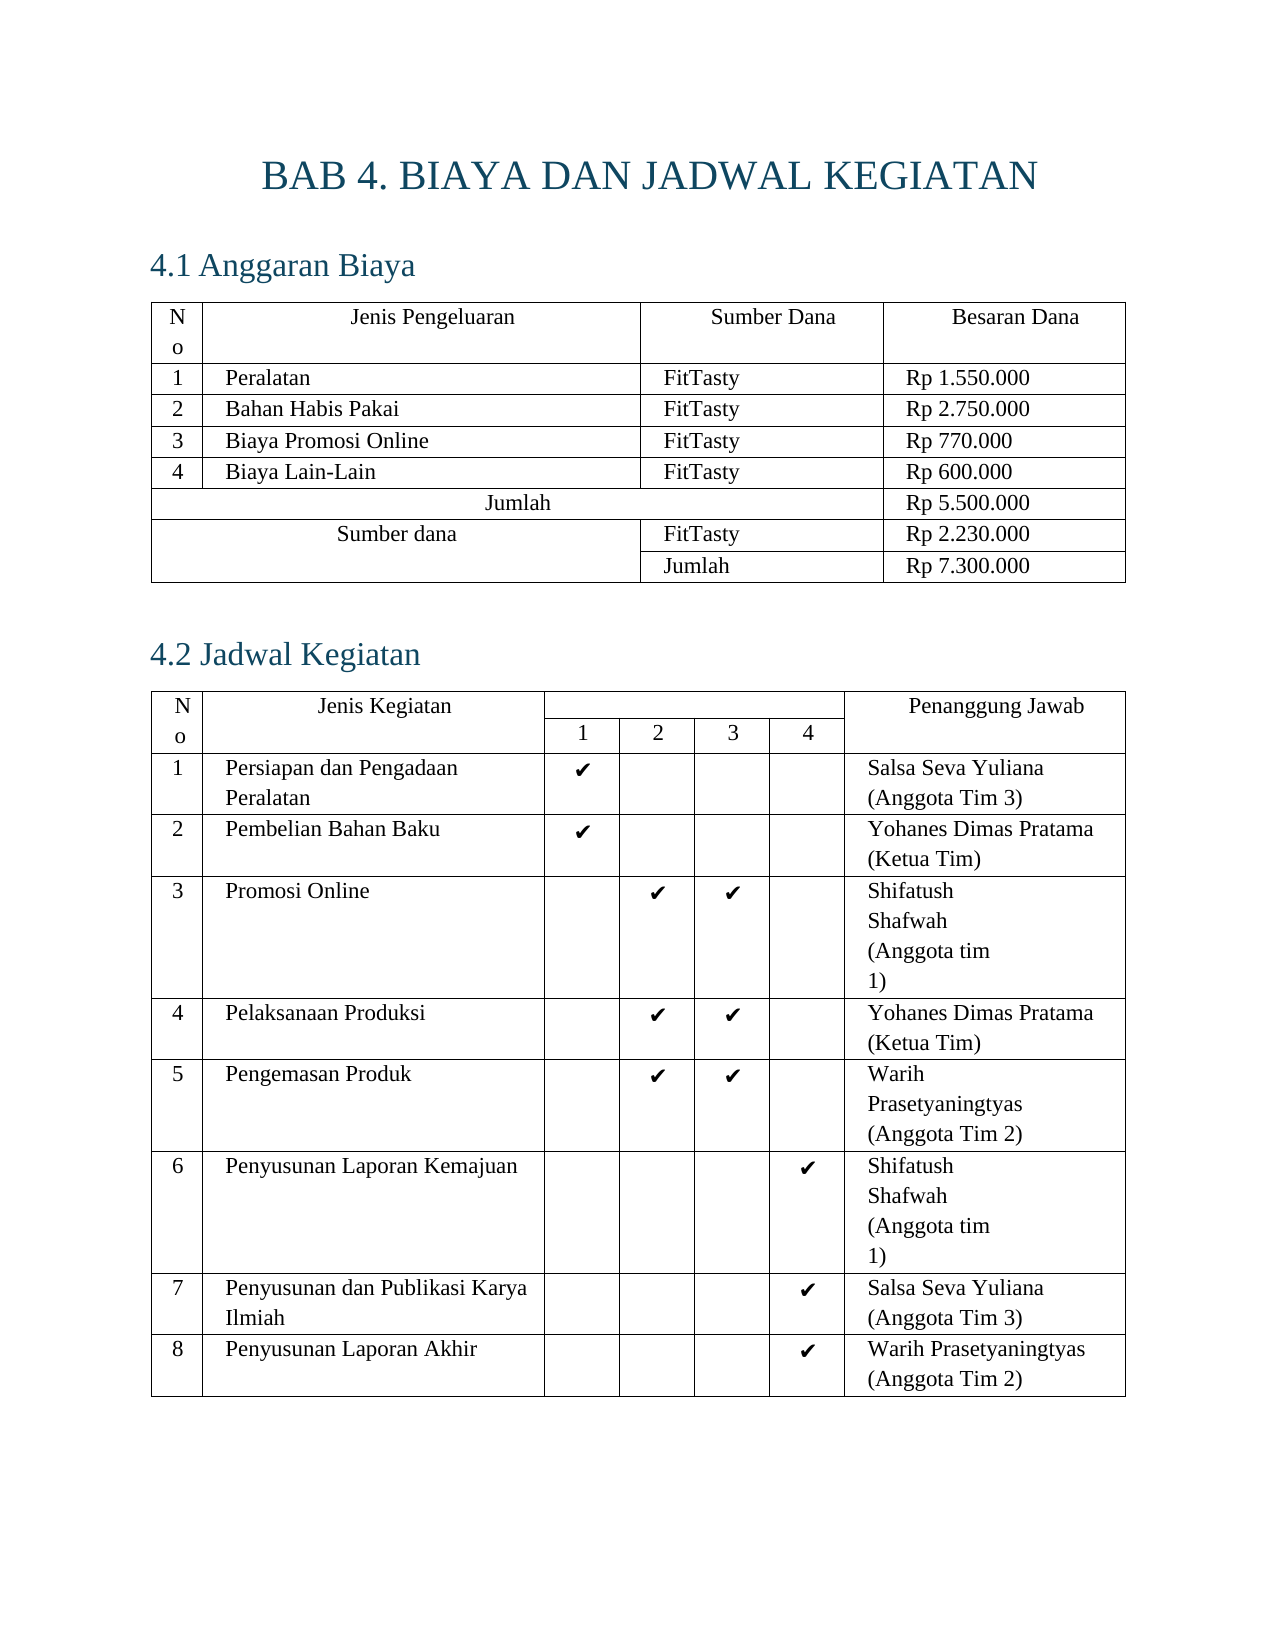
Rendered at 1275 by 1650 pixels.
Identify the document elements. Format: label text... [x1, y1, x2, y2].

table_cell [545, 999, 619, 1059]
table_cell Pembelian Bahan Baku [203, 815, 544, 876]
table_cell 3 [695, 719, 769, 753]
table_cell Peralatan [203, 364, 640, 394]
table_cell FitTasty [641, 427, 883, 457]
table_cell 2 [620, 719, 694, 753]
table_header Jenis Pengeluaran [203, 303, 640, 363]
table_cell 2 [152, 395, 202, 426]
table_cell Shifatush Shafwah (Anggota tim 1) [845, 1152, 1125, 1273]
table_cell ✔ [695, 999, 769, 1059]
table_cell [545, 877, 619, 998]
table_cell 1 [152, 754, 202, 814]
table_cell Rp 2.750.000 [884, 395, 1125, 426]
table_cell [620, 754, 694, 814]
table_cell FitTasty [641, 395, 883, 426]
table_cell Warih Prasetyaningtyas (Anggota Tim 2) [845, 1060, 1125, 1151]
table_cell 3 [152, 877, 202, 998]
table_cell Warih Prasetyaningtyas (Anggota Tim 2) [845, 1335, 1125, 1396]
table_header [545, 692, 844, 718]
table_cell [620, 815, 694, 876]
table_cell ✔ [770, 1335, 844, 1396]
table_cell [695, 1274, 769, 1334]
table_cell [770, 999, 844, 1059]
table_cell [770, 877, 844, 998]
table_cell ✔ [620, 1060, 694, 1151]
table_cell ✔ [770, 1274, 844, 1334]
table_cell [620, 1152, 694, 1273]
table_cell [545, 1060, 619, 1151]
table_cell Shifatush Shafwah (Anggota tim 1) [845, 877, 1125, 998]
table_cell Pengemasan Produk [203, 1060, 544, 1151]
table_cell Yohanes Dimas Pratama (Ketua Tim) [845, 999, 1125, 1059]
table_cell Jumlah [641, 552, 883, 582]
table_header Sumber Dana [641, 303, 883, 363]
table_cell Biaya Lain-Lain [203, 458, 640, 488]
table_cell 7 [152, 1274, 202, 1334]
table_header Jenis Kegiatan [203, 692, 544, 753]
table_cell Sumber dana [152, 520, 640, 582]
table_cell FitTasty [641, 520, 883, 551]
table_cell [770, 754, 844, 814]
subtitle Jadwal Kegiatan [150, 634, 1162, 673]
table_cell Pelaksanaan Produksi [203, 999, 544, 1059]
table_cell 4 [770, 719, 844, 753]
table_cell Jumlah [152, 489, 883, 519]
table_cell ✔ [695, 1060, 769, 1151]
table_cell 6 [152, 1152, 202, 1273]
table_cell 2 [152, 815, 202, 876]
table_cell Salsa Seva Yuliana (Anggota Tim 3) [845, 754, 1125, 814]
table_cell ✔ [770, 1152, 844, 1273]
table_cell ✔ [695, 877, 769, 998]
table_cell [695, 1152, 769, 1273]
table_cell [770, 815, 844, 876]
table_cell [695, 815, 769, 876]
table_header Penanggung Jawab [845, 692, 1125, 753]
table_cell Penyusunan Laporan Kemajuan [203, 1152, 544, 1273]
table_cell Rp 5.500.000 [884, 489, 1125, 519]
table_cell ✔ [620, 877, 694, 998]
table_cell Salsa Seva Yuliana (Anggota Tim 3) [845, 1274, 1125, 1334]
table_cell [545, 1152, 619, 1273]
table_header No [152, 303, 202, 363]
table_cell 1 [545, 719, 619, 753]
table_header No [152, 692, 202, 753]
table_cell 3 [152, 427, 202, 457]
table_cell Penyusunan dan Publikasi Karya Ilmiah [203, 1274, 544, 1334]
table_cell Yohanes Dimas Pratama (Ketua Tim) [845, 815, 1125, 876]
table_cell 8 [152, 1335, 202, 1396]
table_cell ✔ [620, 999, 694, 1059]
table_cell 1 [152, 364, 202, 394]
table_cell FitTasty [641, 364, 883, 394]
subtitle BAB 4. BIAYA DAN JADWAL KEGIATAN [261, 150, 1162, 198]
table_cell 4 [152, 458, 202, 488]
table_cell [620, 1335, 694, 1396]
table_cell Rp 600.000 [884, 458, 1125, 488]
table_cell [695, 1335, 769, 1396]
table_header Besaran Dana [884, 303, 1125, 363]
table_cell [770, 1060, 844, 1151]
table_cell Penyusunan Laporan Akhir [203, 1335, 544, 1396]
table_cell [545, 1274, 619, 1334]
table_cell Biaya Promosi Online [203, 427, 640, 457]
table_cell Persiapan dan Pengadaan Peralatan [203, 754, 544, 814]
table_cell [620, 1274, 694, 1334]
subtitle Anggaran Biaya [150, 245, 1162, 283]
table_cell FitTasty [641, 458, 883, 488]
table_cell Rp 1.550.000 [884, 364, 1125, 394]
table_cell 5 [152, 1060, 202, 1151]
table_cell Promosi Online [203, 877, 544, 998]
table_cell [545, 1335, 619, 1396]
table_cell Bahan Habis Pakai [203, 395, 640, 426]
table_cell ✔ [545, 754, 619, 814]
table_cell 4 [152, 999, 202, 1059]
table_cell Rp 7.300.000 [884, 552, 1125, 582]
table_cell [695, 754, 769, 814]
table_cell Rp 2.230.000 [884, 520, 1125, 551]
table_cell Rp 770.000 [884, 427, 1125, 457]
table_cell ✔ [545, 815, 619, 876]
